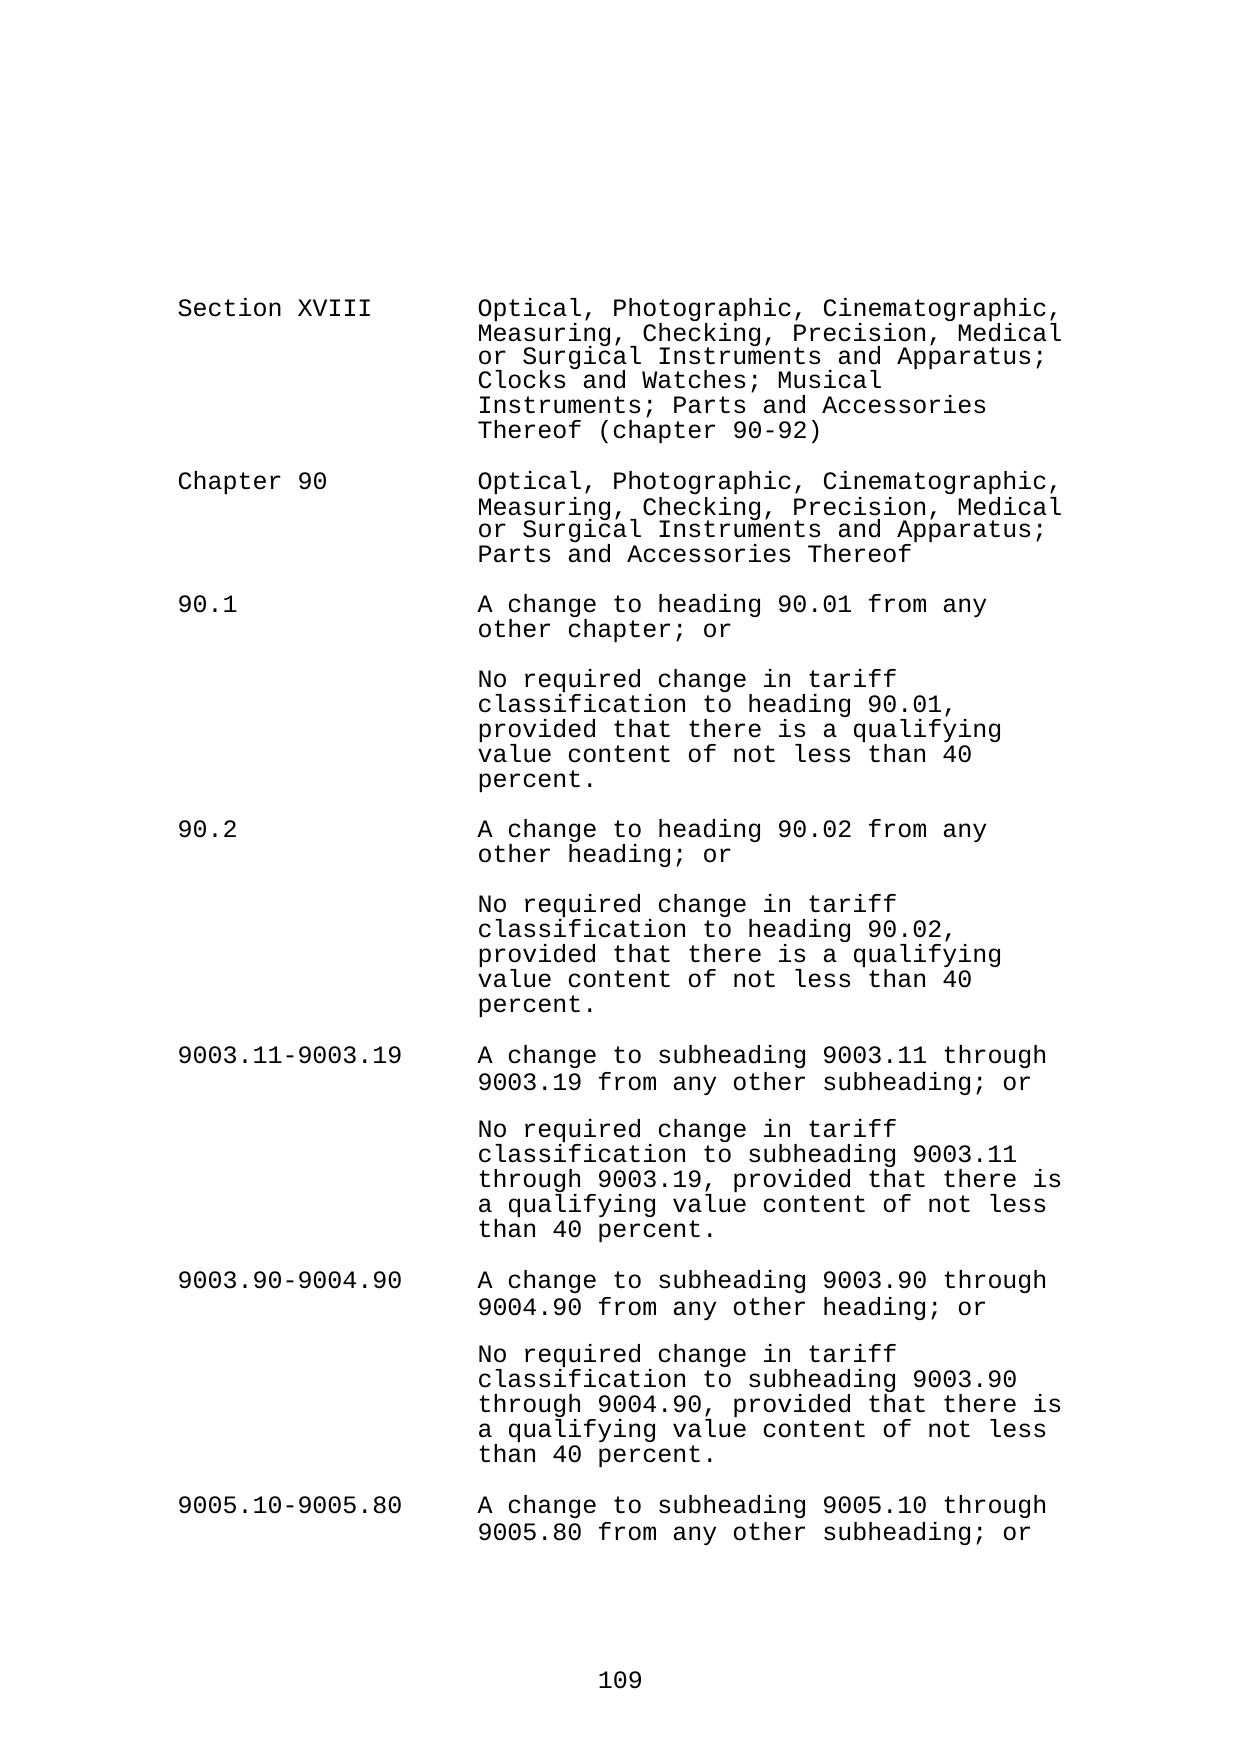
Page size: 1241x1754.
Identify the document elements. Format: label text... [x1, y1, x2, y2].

text Section XVIII Optical, Photographic, Cinematographic, [177, 295, 1073, 321]
text Measuring, Checking, Precision, Medical or Surgical Instruments and Apparatus; Parts and Accessories Thereof [477, 496, 1064, 569]
text No required change in tariff classification to subheading 9003.11 through 9003.19, provided that there is a qualifying value content of not less than 40 percent. [477, 1118, 1064, 1243]
text 9005.80 from any other subheading; or [477, 1519, 1073, 1545]
text 9003.90-9004.90 A change to subheading 9003.90 through [177, 1267, 1073, 1294]
text 9003.19 from any other subheading; or [477, 1069, 1073, 1095]
text Chapter 90 Optical, Photographic, Cinematographic, [177, 468, 1073, 495]
text No required change in tariff classification to heading 90.02, provided that there is a qualifying value content of not less than 40 percent. [477, 893, 1004, 1018]
list A change to heading 90.01 from any other chapter; or [177, 593, 988, 643]
text 9003.11-9003.19 A change to subheading 9003.11 through [177, 1042, 1073, 1069]
text No required change in tariff classification to heading 90.01, provided that there is a qualifying value content of not less than 40 percent. [477, 668, 1004, 793]
text Measuring, Checking, Precision, Medical or Surgical Instruments and Apparatus; Clocks and Watches; Musical Instruments; Parts and Accessories Thereof (chapter 90-92) [477, 322, 1063, 446]
list A change to heading 90.02 from any other heading; or [177, 818, 988, 868]
text 9004.90 from any other heading; or [477, 1294, 1073, 1320]
text No required change in tariff classification to subheading 9003.90 through 9004.90, provided that there is a qualifying value content of not less than 40 percent. [477, 1343, 1064, 1468]
text 9005.10-9005.80 A change to subheading 9005.10 through [177, 1492, 1073, 1519]
